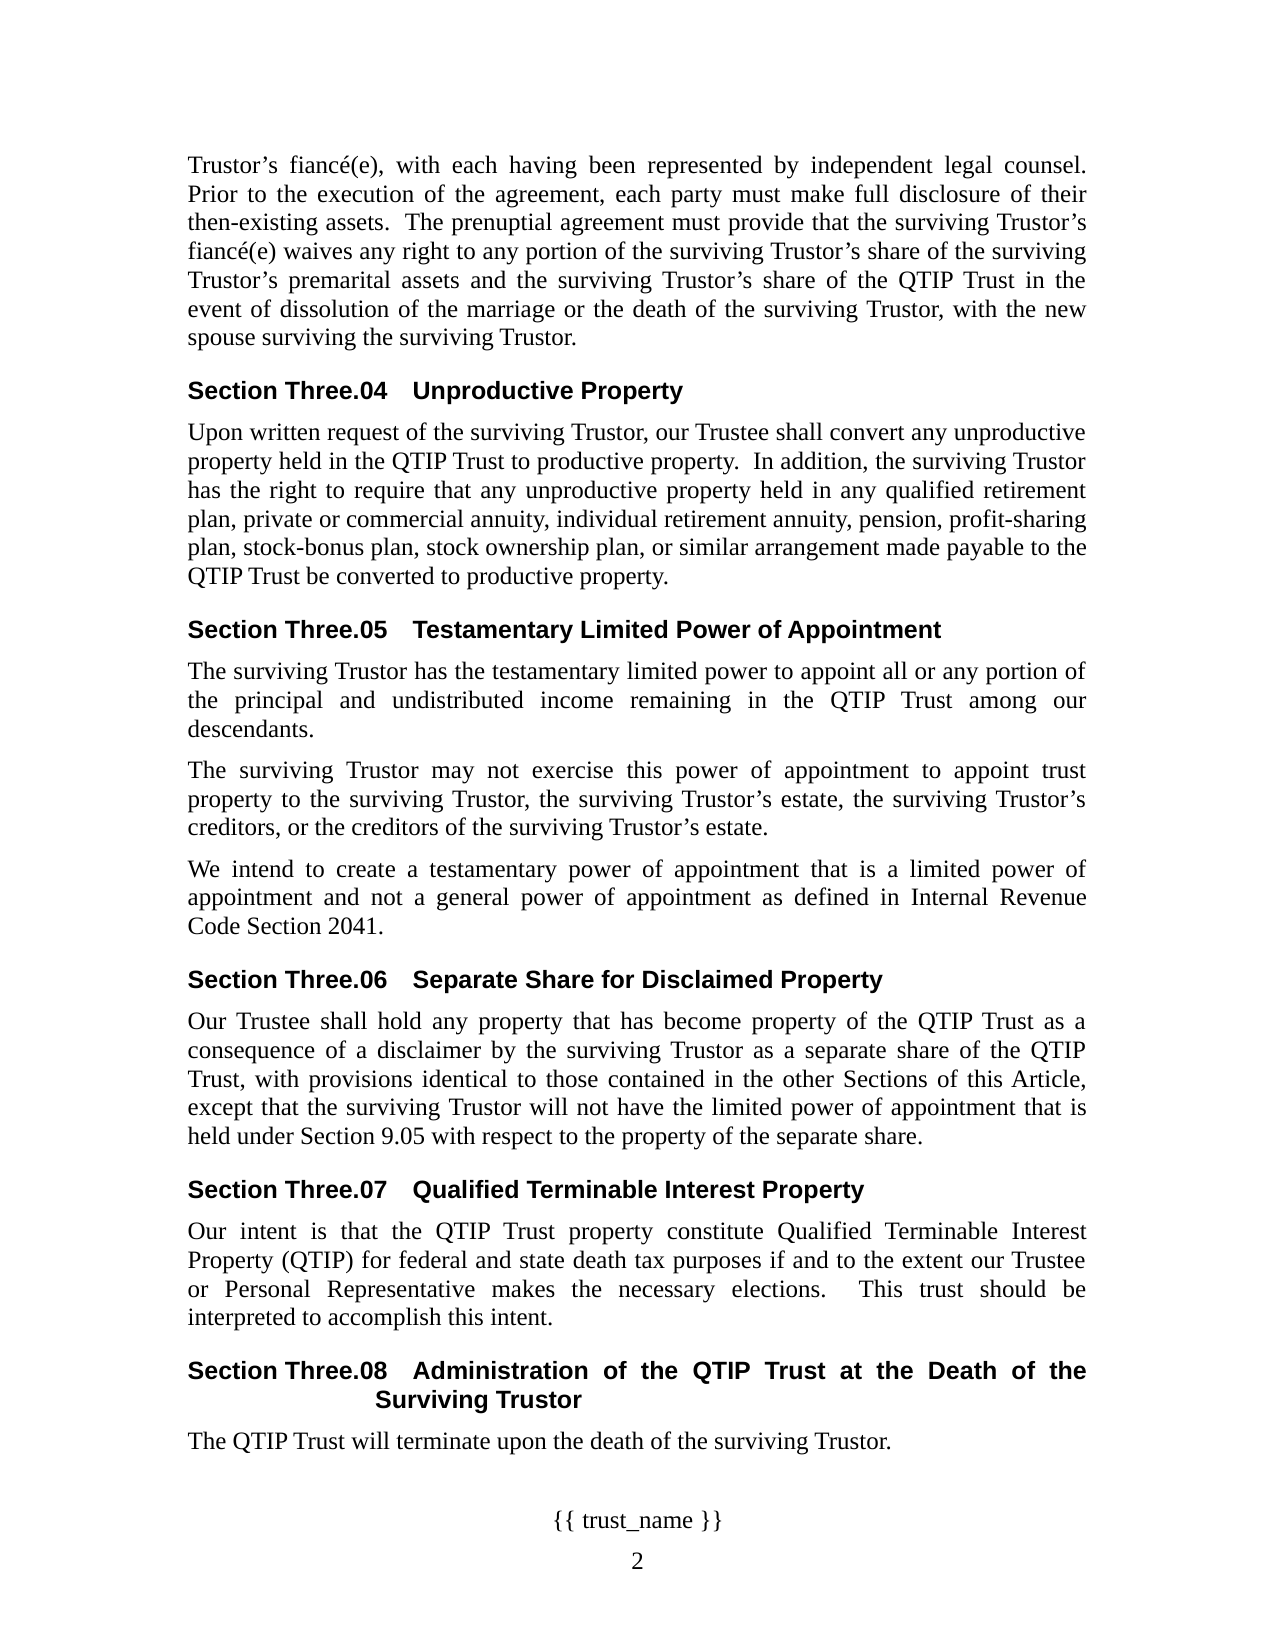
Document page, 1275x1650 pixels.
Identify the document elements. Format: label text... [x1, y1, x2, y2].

subtitle Separate Share for Disclaimed Property [187, 965, 1087, 994]
text Our Trustee shall hold any property that has become property of the QTIP Trust as a consequence of a disclaimer by the surviving Trustor as a separate share of the QTIP Trust, with provisions identical to those contained in the other Sections of this Article, except that the surviving Trustor will not have the limited power of appointment that is held under Section 9.05 with respect to the property of the separate share. [187, 1006, 1087, 1150]
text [187, 150, 1087, 351]
text Upon written request of the surviving Trustor, our Trustee shall convert any unproductive property held in the QTIP Trust to productive property. In addition, the surviving Trustor has the right to require that any unproductive property held in any qualified retirement plan, private or commercial annuity, individual retirement annuity, pension, profit-sharing plan, stock-bonus plan, stock ownership plan, or similar arrangement made payable to the QTIP Trust be converted to productive property. [187, 417, 1087, 590]
text The QTIP Trust will terminate upon the death of the surviving Trustor. [187, 1426, 1087, 1455]
text We intend to create a testamentary power of appointment that is a limited power of appointment and not a general power of appointment as defined in Internal Revenue Code Section 2041. [187, 854, 1087, 940]
text The surviving Trustor may not exercise this power of appointment to appoint trust property to the surviving Trustor, the surviving Trustor’s estate, the surviving Trustor’s creditors, or the creditors of the surviving Trustor’s estate. [187, 755, 1087, 841]
subtitle Unproductive Property [187, 376, 1087, 405]
subtitle Administration of the QTIP Trust at the Death of the Surviving Trustor [187, 1356, 1087, 1414]
text Our intent is that the QTIP Trust property constitute Qualified Terminable Interest Property (QTIP) for federal and state death tax purposes if and to the extent our Trustee or Personal Representative makes the necessary elections. This trust should be interpreted to accomplish this intent. [187, 1216, 1087, 1331]
subtitle Qualified Terminable Interest Property [187, 1175, 1087, 1204]
subtitle Testamentary Limited Power of Appointment [187, 615, 1087, 644]
text The surviving Trustor has the testamentary limited power to appoint all or any portion of the principal and undistributed income remaining in the QTIP Trust among our descendants. [187, 656, 1087, 742]
